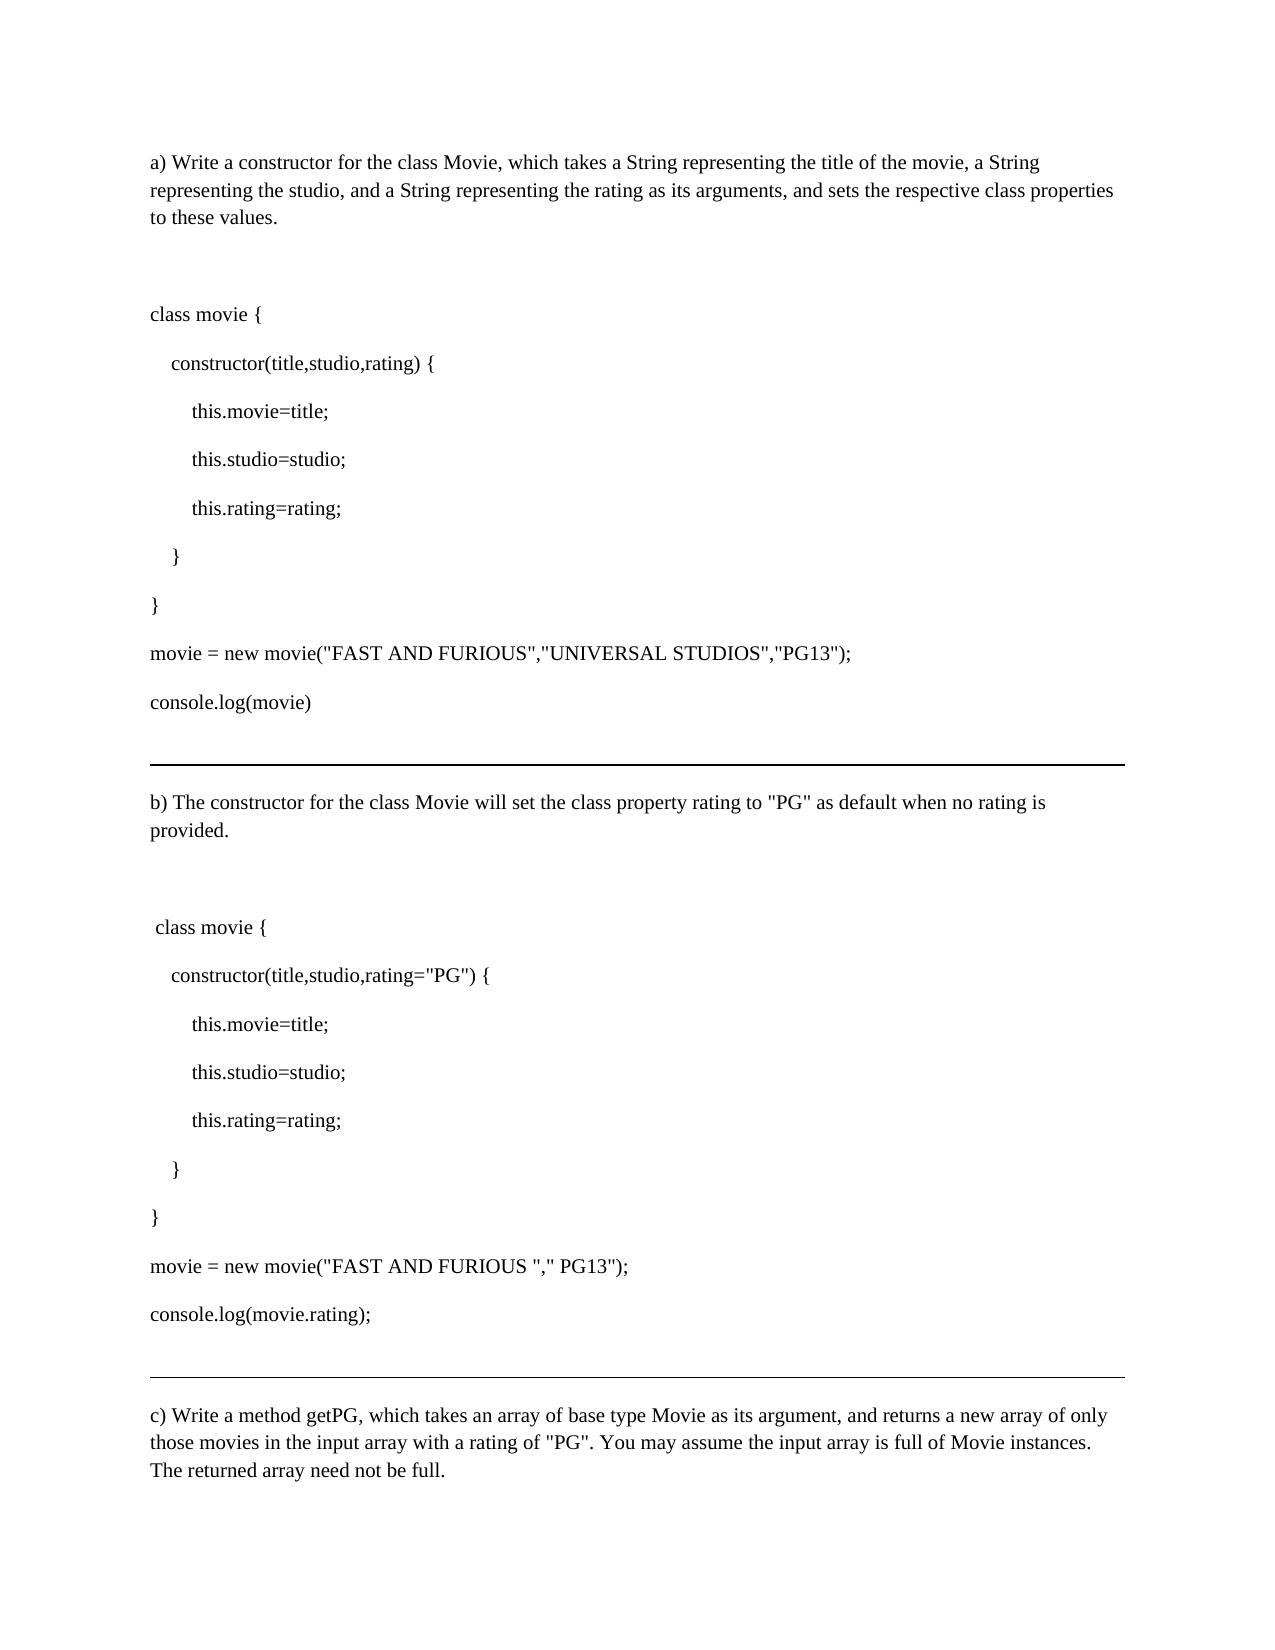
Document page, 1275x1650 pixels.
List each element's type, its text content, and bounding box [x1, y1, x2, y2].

text this.studio=studio; [150, 447, 1125, 471]
text this.studio=studio; [150, 1060, 1125, 1084]
text console.log(movie) [150, 689, 1125, 714]
text console.log(movie.rating); [150, 1302, 1125, 1326]
text movie = new movie("FAST AND FURIOUS","UNIVERSAL STUDIOS","PG13"); [150, 641, 1125, 665]
text this.rating=rating; [150, 1108, 1125, 1132]
text } [150, 1157, 1125, 1181]
text a) Write a constructor for the class Movie, which takes a String representing the title of the movie, a String representing the studio, and a String representing the rating as its arguments, and sets the respective class properties to these values. [150, 150, 1125, 229]
text constructor(title,studio,rating="PG") { [150, 963, 1125, 987]
text b) The constructor for the class Movie will set the class property rating to "PG" as default when no rating is provided. [150, 790, 1125, 842]
text this.movie=title; [150, 1011, 1125, 1036]
text this.movie=title; [150, 399, 1125, 423]
text movie = new movie("FAST AND FURIOUS "," PG13"); [150, 1254, 1125, 1278]
text } [150, 1205, 1125, 1229]
text class movie { [150, 914, 1125, 939]
text constructor(title,studio,rating) { [150, 351, 1125, 374]
text class movie { [150, 302, 1125, 326]
text } [150, 593, 1125, 617]
text this.rating=rating; [150, 496, 1125, 520]
text c) Write a method getPG, which takes an array of base type Movie as its argument, and returns a new array of only those movies in the input array with a rating of "PG". You may assume the input array is full of Movie instances. The returned array need not be full. [150, 1403, 1125, 1482]
text } [150, 544, 1125, 568]
